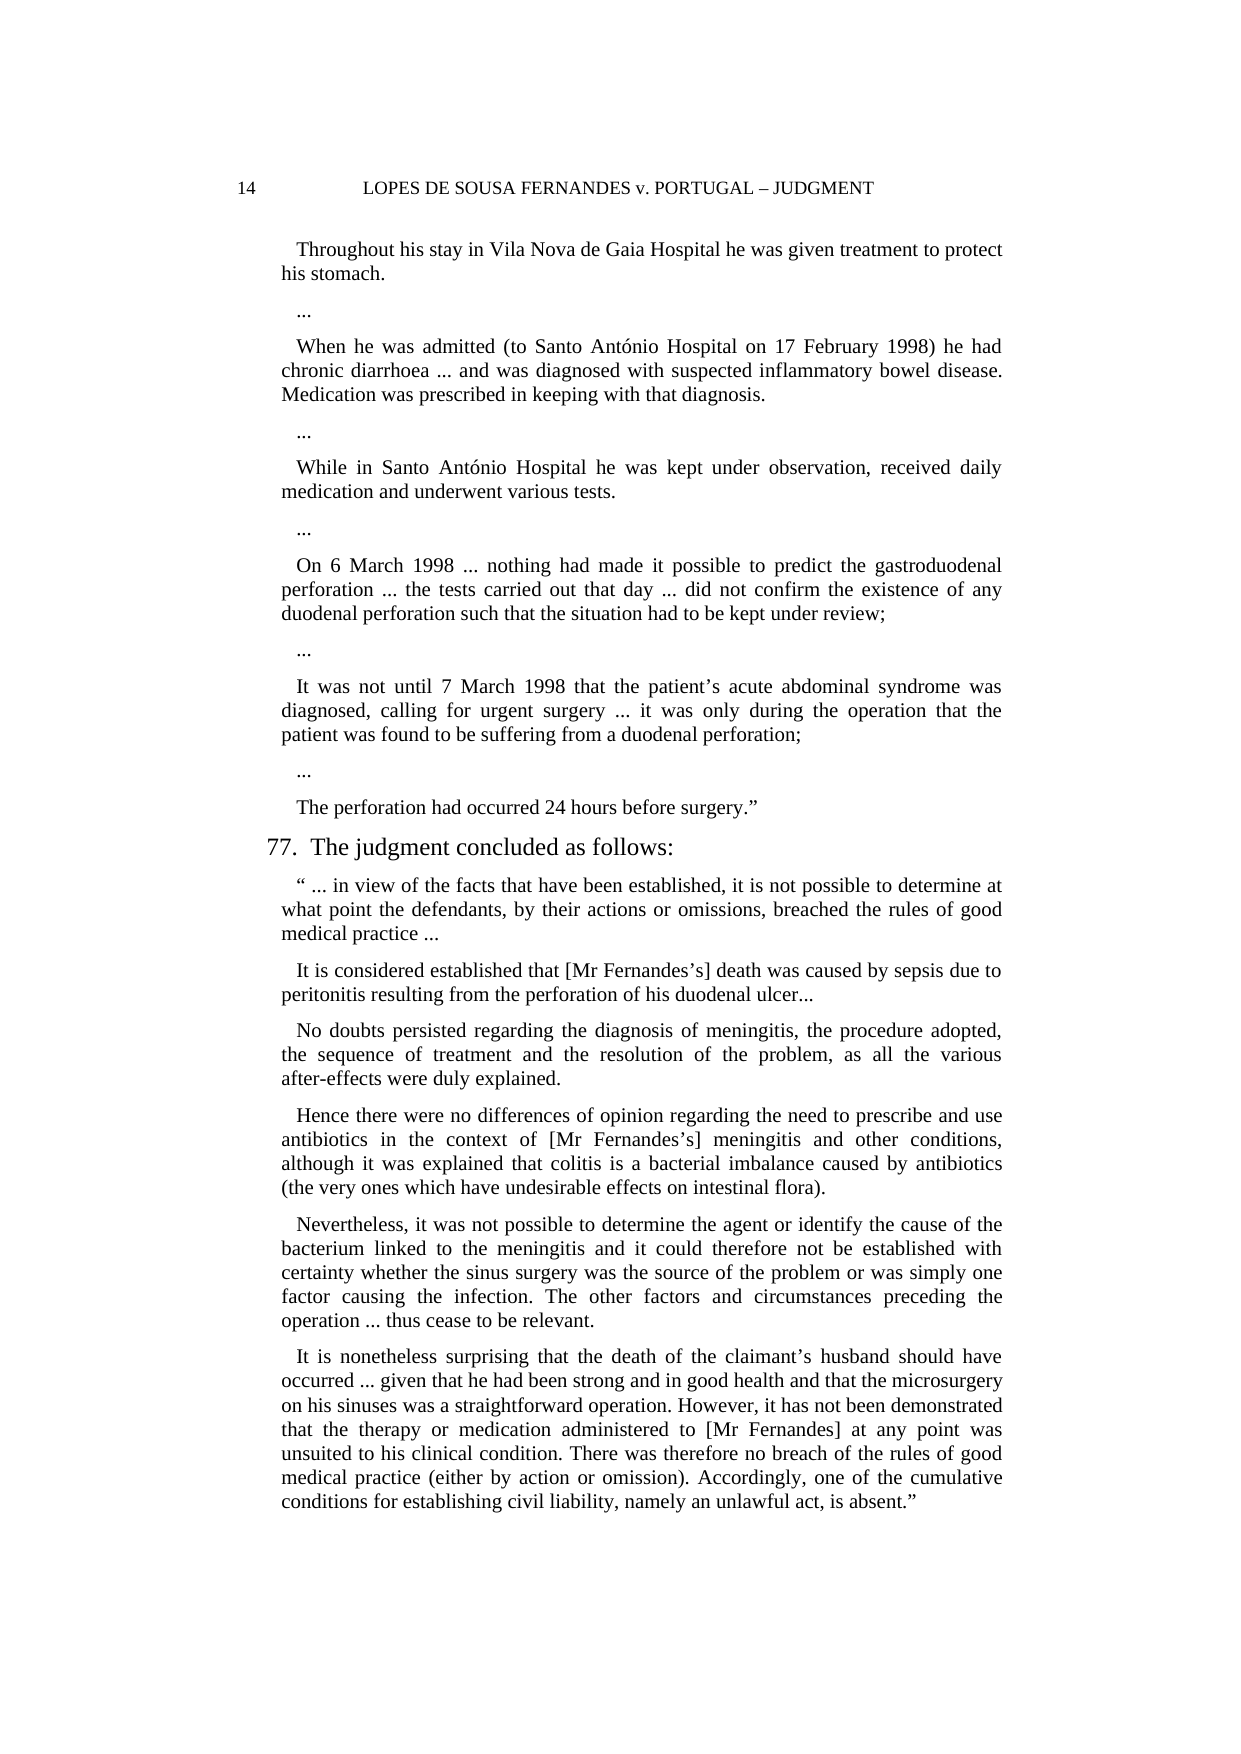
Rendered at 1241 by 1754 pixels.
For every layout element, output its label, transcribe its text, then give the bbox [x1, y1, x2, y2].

text When he was admitted (to Santo António Hospital on 17 February 1998) he had chronic diarrhoea ... and was diagnosed with suspected inflammatory bowel disease. Medication was prescribed in keeping with that diagnosis. [281, 334, 1003, 406]
text ... [281, 297, 1003, 322]
text ... [281, 516, 1003, 540]
text It was not until 7 March 1998 that the patient’s acute abdominal syndrome was diagnosed, calling for urgent surgery ... it was only during the operation that the patient was found to be suffering from a duodenal perforation; [281, 674, 1003, 746]
text ... [281, 758, 1003, 782]
text Throughout his stay in Vila Nova de Gaia Hospital he was given treatment to protect his stomach. [281, 237, 1003, 285]
text The perforation had occurred 24 hours before surgery.” [281, 795, 1003, 819]
text While in Santo António Hospital he was kept under observation, received daily medication and underwent various tests. [281, 455, 1003, 503]
text “ ... in view of the facts that have been established, it is not possible to determine at what point the defendants, by their actions or omissions, breached the rules of good medical practice ... [281, 873, 1003, 945]
text 77. The judgment concluded as follows: [237, 832, 1003, 860]
text It is nonetheless surprising that the death of the claimant’s husband should have occurred ... given that he had been strong and in good health and that the microsurgery on his sinuses was a straightforward operation. However, it has not been demonstrated that the therapy or medication administered to [Mr Fernandes] at any point was unsuited to his clinical condition. There was therefore no breach of the rules of good medical practice (either by action or omission). Accordingly, one of the cumulative conditions for establishing civil liability, namely an unlawful act, is absent.” [281, 1344, 1003, 1513]
text It is considered established that [Mr Fernandes’s] death was caused by sepsis due to peritonitis resulting from the perforation of his duodenal ulcer... [281, 957, 1003, 1006]
text ... [281, 637, 1003, 661]
text On 6 March 1998 ... nothing had made it possible to predict the gastroduodenal perforation ... the tests carried out that day ... did not confirm the existence of any duodenal perforation such that the situation had to be kept under review; [281, 552, 1003, 625]
text No doubts persisted regarding the diagnosis of meningitis, the procedure adopted, the sequence of treatment and the resolution of the problem, as all the various after-effects were duly explained. [281, 1018, 1003, 1090]
text Nevertheless, it was not possible to determine the agent or identify the cause of the bacterium linked to the meningitis and it could therefore not be established with certainty whether the sinus surgery was the source of the problem or was simply one factor causing the infection. The other factors and circumstances preceding the operation ... thus cease to be relevant. [281, 1212, 1003, 1332]
text ... [281, 419, 1003, 443]
text Hence there were no differences of opinion regarding the need to prescribe and use antibiotics in the context of [Mr Fernandes’s] meningitis and other conditions, although it was explained that colitis is a bacterial imbalance caused by antibiotics (the very ones which have undesirable effects on intestinal flora). [281, 1103, 1003, 1199]
